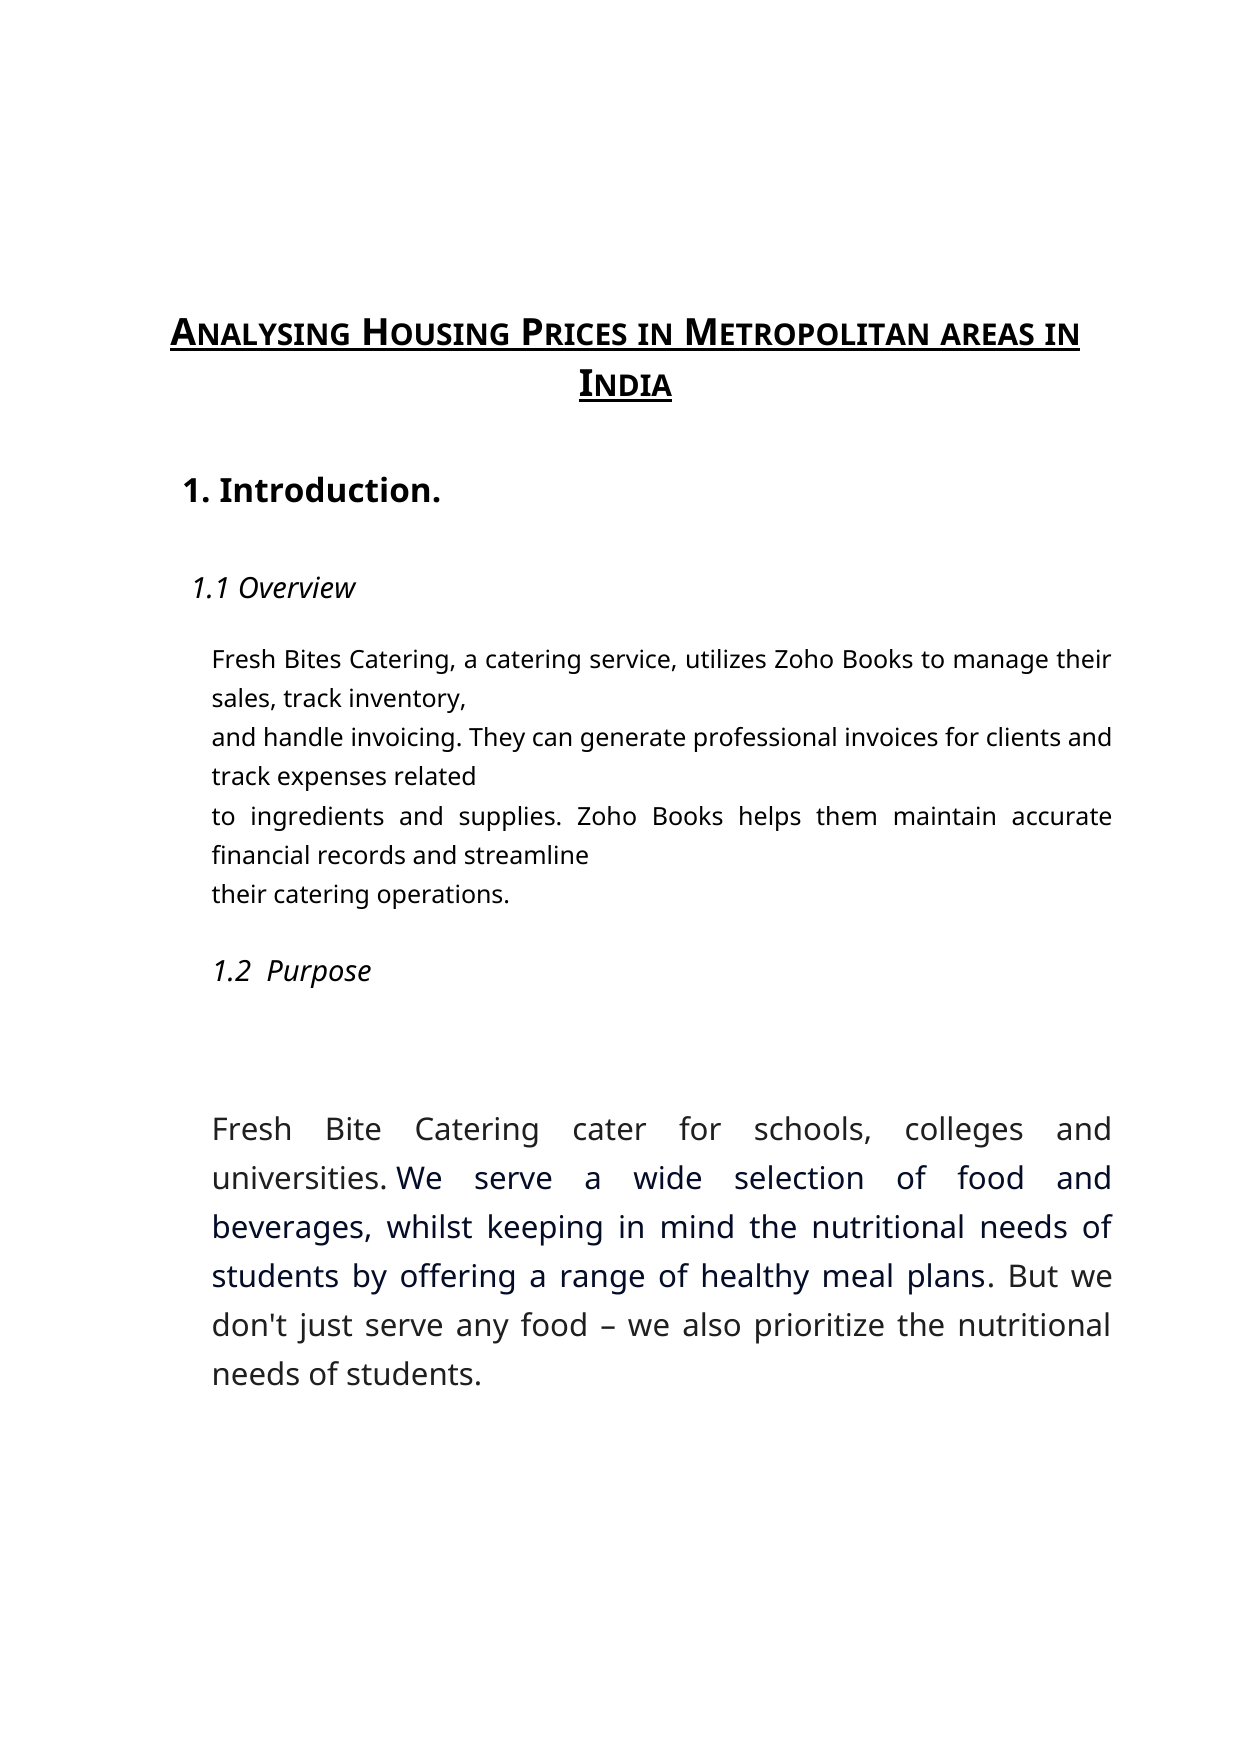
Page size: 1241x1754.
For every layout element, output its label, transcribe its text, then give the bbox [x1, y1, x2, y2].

text their catering operations. [211, 876, 1113, 911]
text Fresh Bite Catering cater for schools, colleges and universities. We serve a wide selection of food and beverages, whilst keeping in mind the nutritional needs of students by offering a range of healthy meal plans. But we don't just serve any food – we also prioritize the nutritional needs of students. [211, 1346, 1113, 1395]
text to ingredients and supplies. Zoho Books helps them maintain accurate financial records and streamline [211, 798, 1113, 871]
text 1.1 Overview [137, 568, 1113, 607]
text and handle invoicing. They can generate professional invoices for clients and track expenses related [211, 720, 1113, 793]
text 1.2 Purpose [211, 950, 1113, 990]
text Fresh Bite Catering cater for schools, colleges and universities. We serve a wide selection of food and beverages, whilst keeping in mind the nutritional needs of students by offering a range of healthy meal plans. But we don't just serve any food – we also prioritize the nutritional needs of students. [211, 1150, 1113, 1303]
text Analysing Housing Prices in Metropolitan areas in India [137, 305, 1113, 407]
text Fresh Bites Catering, a catering service, utilizes Zoho Books to manage their sales, track inventory, [211, 641, 1113, 715]
list Introduction. [182, 467, 1113, 513]
